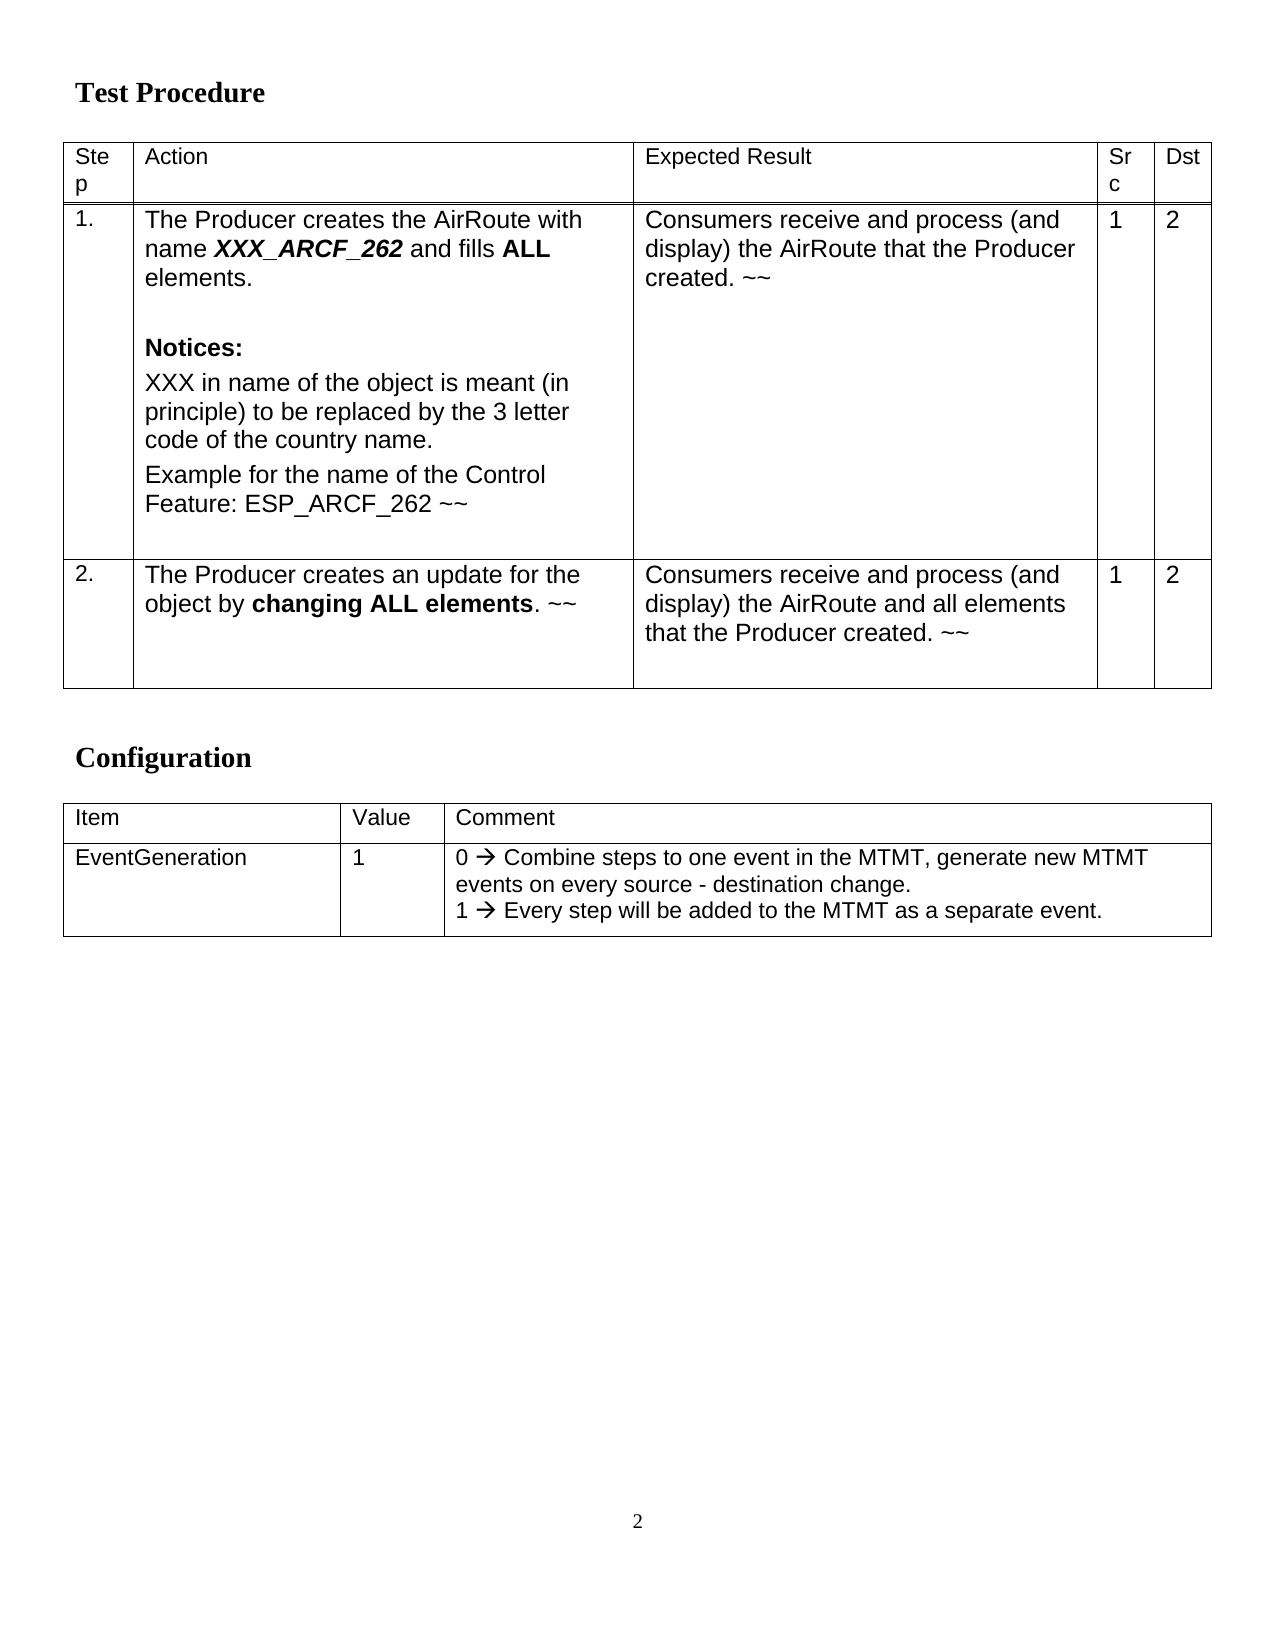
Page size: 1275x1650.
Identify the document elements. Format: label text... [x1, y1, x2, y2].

table_cell [64, 560, 133, 687]
table_header Src [1098, 143, 1154, 202]
table_cell Consumers receive and process (and display) the AirRoute and all elements that the Producer created. ~~ [634, 560, 1097, 687]
table_header Value [341, 804, 444, 843]
table_cell EventGeneration [64, 844, 340, 936]
table_header Action [134, 143, 633, 202]
table_header Dst [1155, 143, 1211, 202]
table_cell The Producer creates the AirRoute with name XXX_ARCF_262 and fills ALL elements. Notices: XXX in name of the object is meant (in principle) to be replaced by the 3 letter code of the country name. Example for the name of the Control Feature: ESP_ARCF_262 ~~ [134, 205, 633, 559]
table_cell 1 [341, 844, 444, 936]
table_cell 1 [1098, 560, 1154, 687]
table_header Expected Result [634, 143, 1097, 202]
table_header Step [64, 143, 133, 202]
table_header Comment [445, 804, 1211, 843]
table_cell The Producer creates an update for the object by changing ALL elements. ~~ [134, 560, 633, 687]
table_cell 2 [1155, 560, 1211, 687]
table_cell [64, 205, 133, 559]
table_cell 0 Combine steps to one event in the MTMT, generate new MTMT events on every source - destination change. 1 Every step will be added to the MTMT as a separate event. [445, 844, 1211, 936]
table_cell 2 [1155, 205, 1211, 559]
table_header Item [64, 804, 340, 843]
title Test Procedure [75, 75, 1200, 108]
text Configuration [75, 741, 1200, 774]
table_cell Consumers receive and process (and display) the AirRoute that the Producer created. ~~ [634, 205, 1097, 559]
table_cell 1 [1098, 205, 1154, 559]
